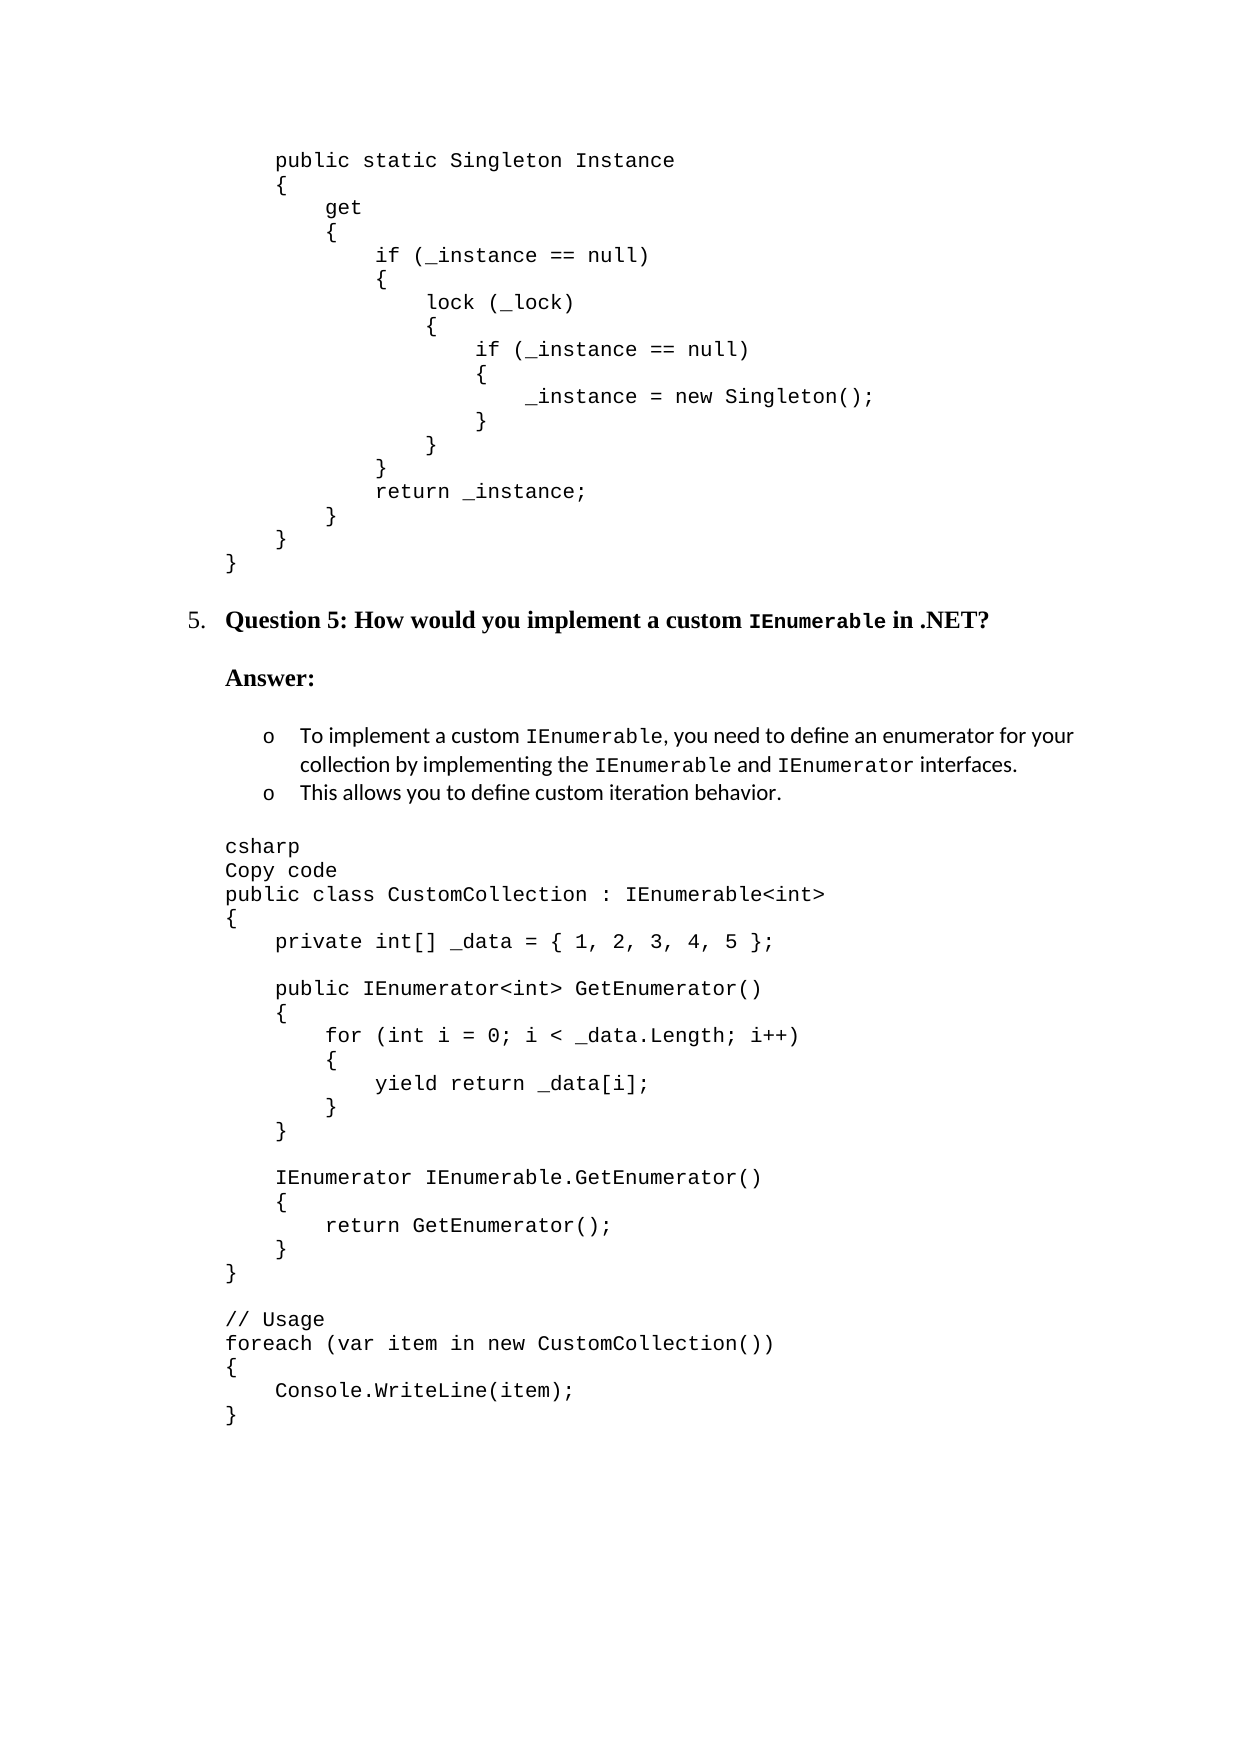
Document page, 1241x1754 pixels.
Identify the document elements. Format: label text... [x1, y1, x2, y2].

text csharp [225, 836, 1090, 860]
text } [225, 552, 1090, 576]
text if (_instance == null) [225, 339, 1090, 363]
list This allows you to define custom iteration behavior. [262, 778, 1090, 807]
text } [225, 505, 1090, 528]
text IEnumerator IEnumerable.GetEnumerator() [225, 1167, 1090, 1191]
text { [225, 363, 1090, 386]
text { [225, 174, 1090, 197]
text return _instance; [225, 481, 1090, 505]
text } [225, 1262, 1090, 1286]
text lock (_lock) [225, 292, 1090, 316]
text } [225, 1120, 1090, 1144]
list To implement a custom IEnumerable, you need to define an enumerator for your collection by implementing the IEnumerable and IEnumerator interfaces. [262, 721, 1090, 778]
text { [225, 221, 1090, 244]
text get [225, 197, 1090, 221]
text { [225, 1191, 1090, 1214]
text Copy code [225, 860, 1090, 883]
text } [225, 434, 1090, 457]
text } [225, 1096, 1090, 1120]
text } [225, 457, 1090, 481]
text { [225, 316, 1090, 339]
text } [225, 528, 1090, 552]
text { [225, 268, 1090, 292]
text for (int i = 0; i < _data.Length; i++) [225, 1025, 1090, 1049]
text public class CustomCollection : IEnumerable<int> [225, 883, 1090, 907]
text // Usage [225, 1309, 1090, 1333]
text } [225, 1238, 1090, 1262]
text { [225, 1049, 1090, 1073]
text public IEnumerator<int> GetEnumerator() [225, 978, 1090, 1002]
text { [225, 1356, 1090, 1380]
text { [225, 907, 1090, 931]
text foreach (var item in new CustomCollection()) [225, 1333, 1090, 1356]
text } [225, 410, 1090, 434]
text Answer: [225, 663, 1090, 692]
list Question 5: How would you implement a custom IEnumerable in .NET? [187, 605, 1090, 634]
text } [225, 1404, 1090, 1427]
text private int[] _data = { 1, 2, 3, 4, 5 }; [225, 931, 1090, 954]
text Console.WriteLine(item); [225, 1380, 1090, 1404]
text if (_instance == null) [225, 244, 1090, 268]
text yield return _data[i]; [225, 1073, 1090, 1096]
text _instance = new Singleton(); [225, 386, 1090, 410]
text public static Singleton Instance [225, 150, 1090, 174]
text { [225, 1002, 1090, 1025]
text return GetEnumerator(); [225, 1214, 1090, 1238]
